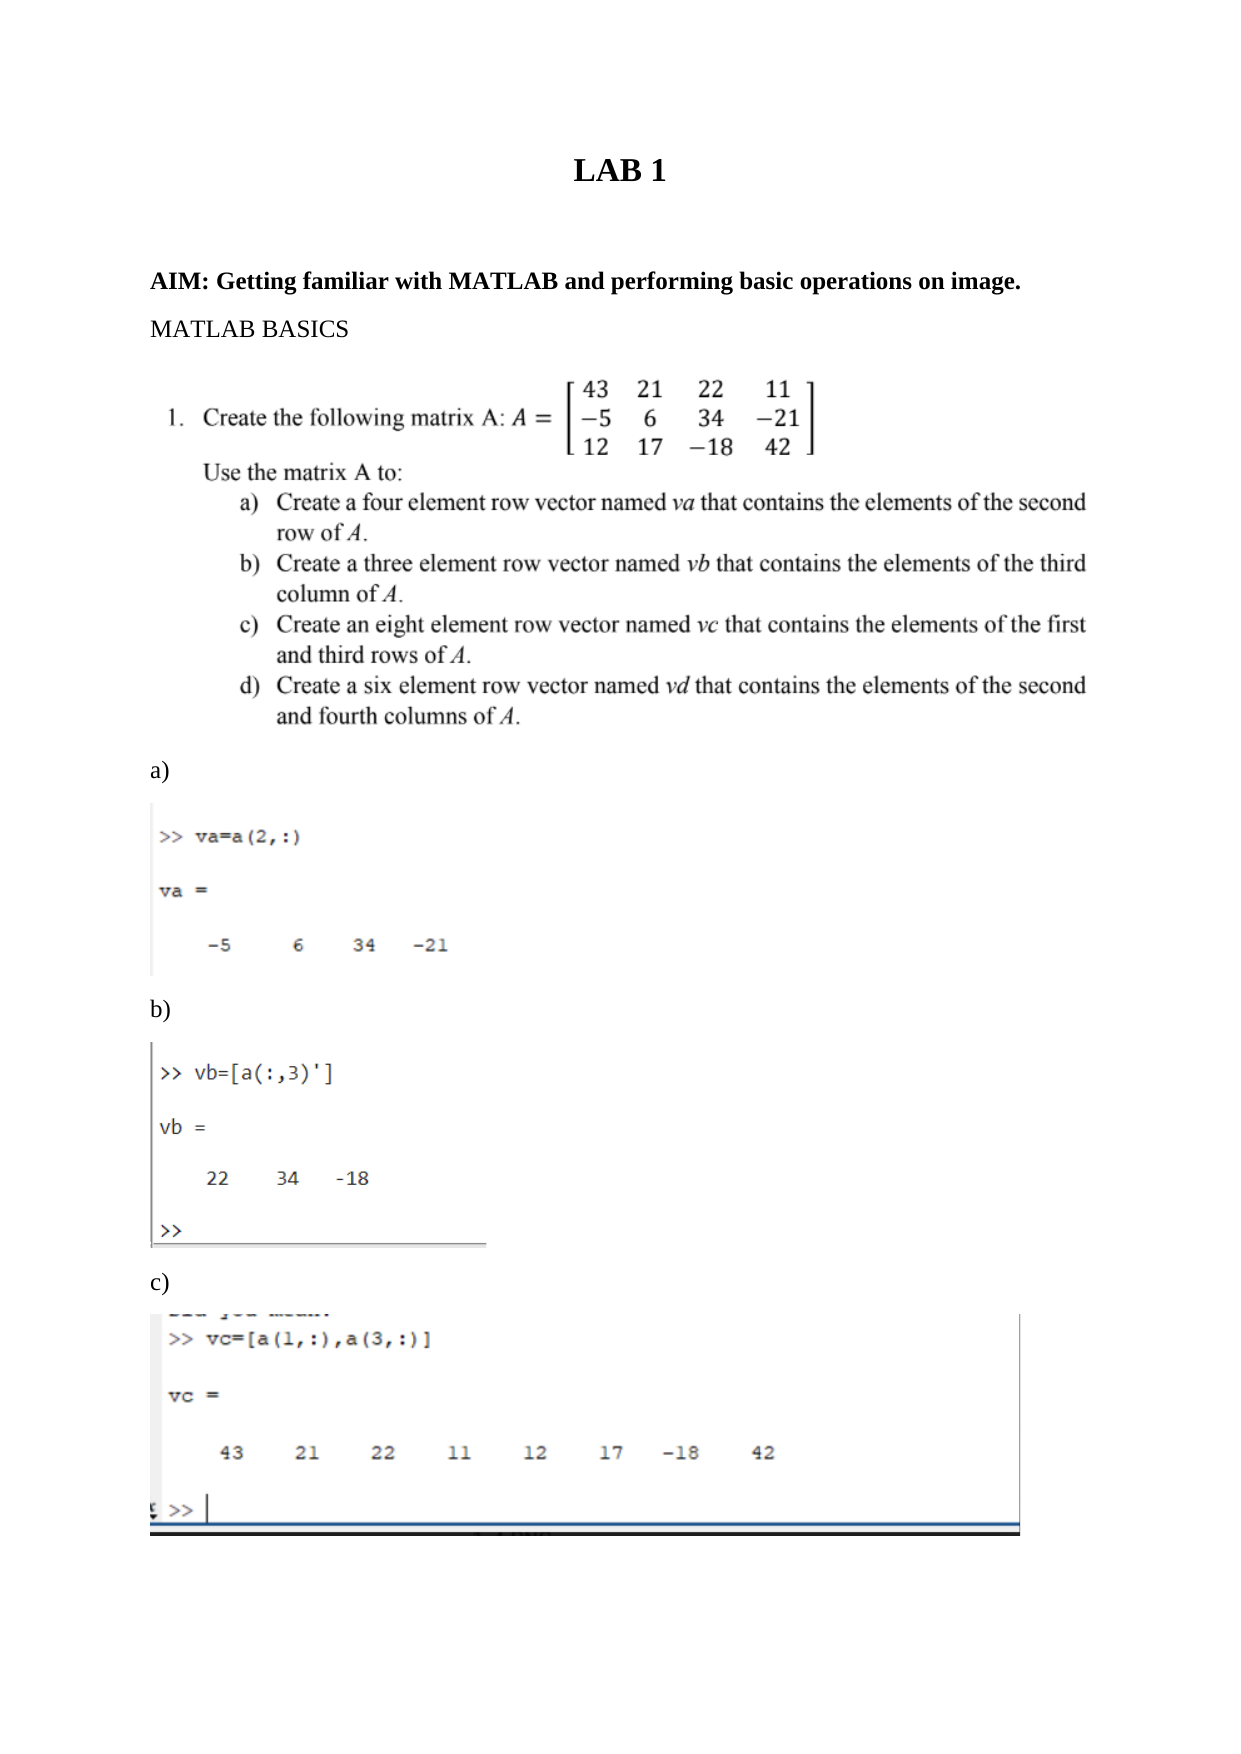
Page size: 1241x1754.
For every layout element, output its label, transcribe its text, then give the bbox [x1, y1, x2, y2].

text LAB 1 [150, 150, 1090, 188]
text c) [150, 1267, 1090, 1296]
text a) [150, 755, 1090, 784]
text b) [150, 994, 1090, 1023]
picture [150, 1042, 487, 1248]
text AIM: Getting familiar with MATLAB and performing basic operations on image. [150, 266, 1090, 295]
picture [150, 803, 644, 976]
picture [150, 361, 1101, 737]
picture [150, 1314, 1021, 1536]
text MATLAB BASICS [150, 314, 1090, 342]
